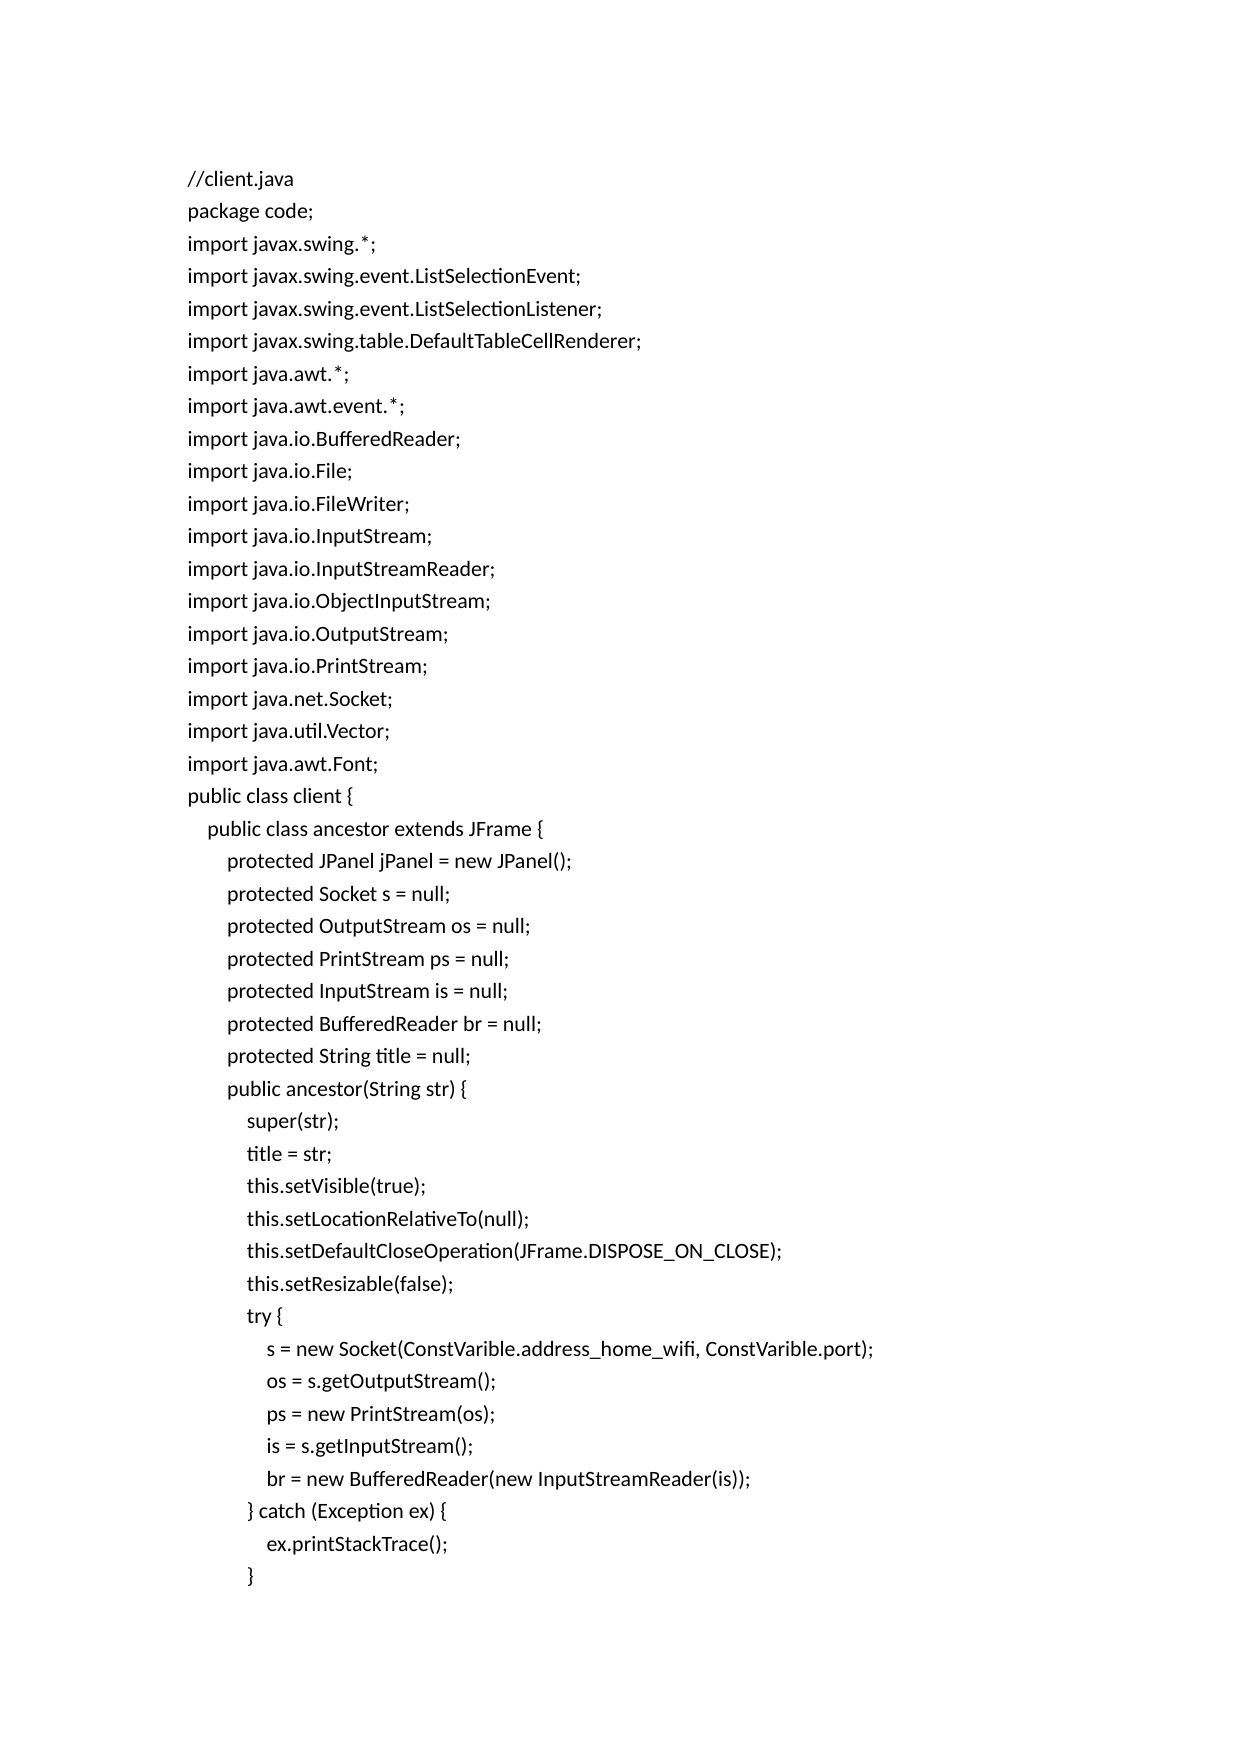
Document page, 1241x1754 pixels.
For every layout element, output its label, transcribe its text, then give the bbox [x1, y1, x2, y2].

text title = str; [187, 1137, 1053, 1169]
text import java.io.File; [187, 454, 1053, 487]
text protected String title = null; [187, 1039, 1053, 1072]
text import java.io.FileWriter; [187, 487, 1053, 519]
text this.setLocationRelativeTo(null); [187, 1202, 1053, 1234]
text //client.java [187, 162, 1053, 194]
text os = s.getOutputStream(); [187, 1364, 1053, 1397]
text import java.io.InputStream; [187, 519, 1053, 552]
text import java.awt.*; [187, 357, 1053, 389]
text import java.io.OutputStream; [187, 617, 1053, 649]
text public class ancestor extends JFrame { [187, 812, 1053, 844]
text try { [187, 1299, 1053, 1332]
text } catch (Exception ex) { [187, 1494, 1053, 1527]
text is = s.getInputStream(); [187, 1429, 1053, 1462]
text protected Socket s = null; [187, 877, 1053, 909]
text import javax.swing.event.ListSelectionEvent; [187, 259, 1053, 292]
text import javax.swing.table.DefaultTableCellRenderer; [187, 324, 1053, 357]
text package code; [187, 194, 1053, 227]
text import java.awt.Font; [187, 747, 1053, 779]
text import javax.swing.*; [187, 227, 1053, 259]
text this.setResizable(false); [187, 1267, 1053, 1299]
text ex.printStackTrace(); [187, 1527, 1053, 1559]
text import javax.swing.event.ListSelectionListener; [187, 292, 1053, 324]
text import java.io.ObjectInputStream; [187, 584, 1053, 617]
text } [187, 1559, 1053, 1592]
text import java.io.BufferedReader; [187, 422, 1053, 454]
text this.setDefaultCloseOperation(JFrame.DISPOSE_ON_CLOSE); [187, 1234, 1053, 1267]
text protected BufferedReader br = null; [187, 1007, 1053, 1039]
text protected OutputStream os = null; [187, 909, 1053, 942]
text s = new Socket(ConstVarible.address_home_wifi, ConstVarible.port); [187, 1332, 1053, 1364]
text ps = new PrintStream(os); [187, 1397, 1053, 1429]
text public ancestor(String str) { [187, 1072, 1053, 1104]
text import java.util.Vector; [187, 714, 1053, 747]
text protected InputStream is = null; [187, 974, 1053, 1007]
text import java.awt.event.*; [187, 389, 1053, 422]
text super(str); [187, 1104, 1053, 1137]
text br = new BufferedReader(new InputStreamReader(is)); [187, 1462, 1053, 1494]
text this.setVisible(true); [187, 1169, 1053, 1202]
text import java.io.PrintStream; [187, 649, 1053, 682]
text public class client { [187, 779, 1053, 812]
text protected JPanel jPanel = new JPanel(); [187, 844, 1053, 877]
text protected PrintStream ps = null; [187, 942, 1053, 974]
text import java.io.InputStreamReader; [187, 552, 1053, 584]
text import java.net.Socket; [187, 682, 1053, 714]
